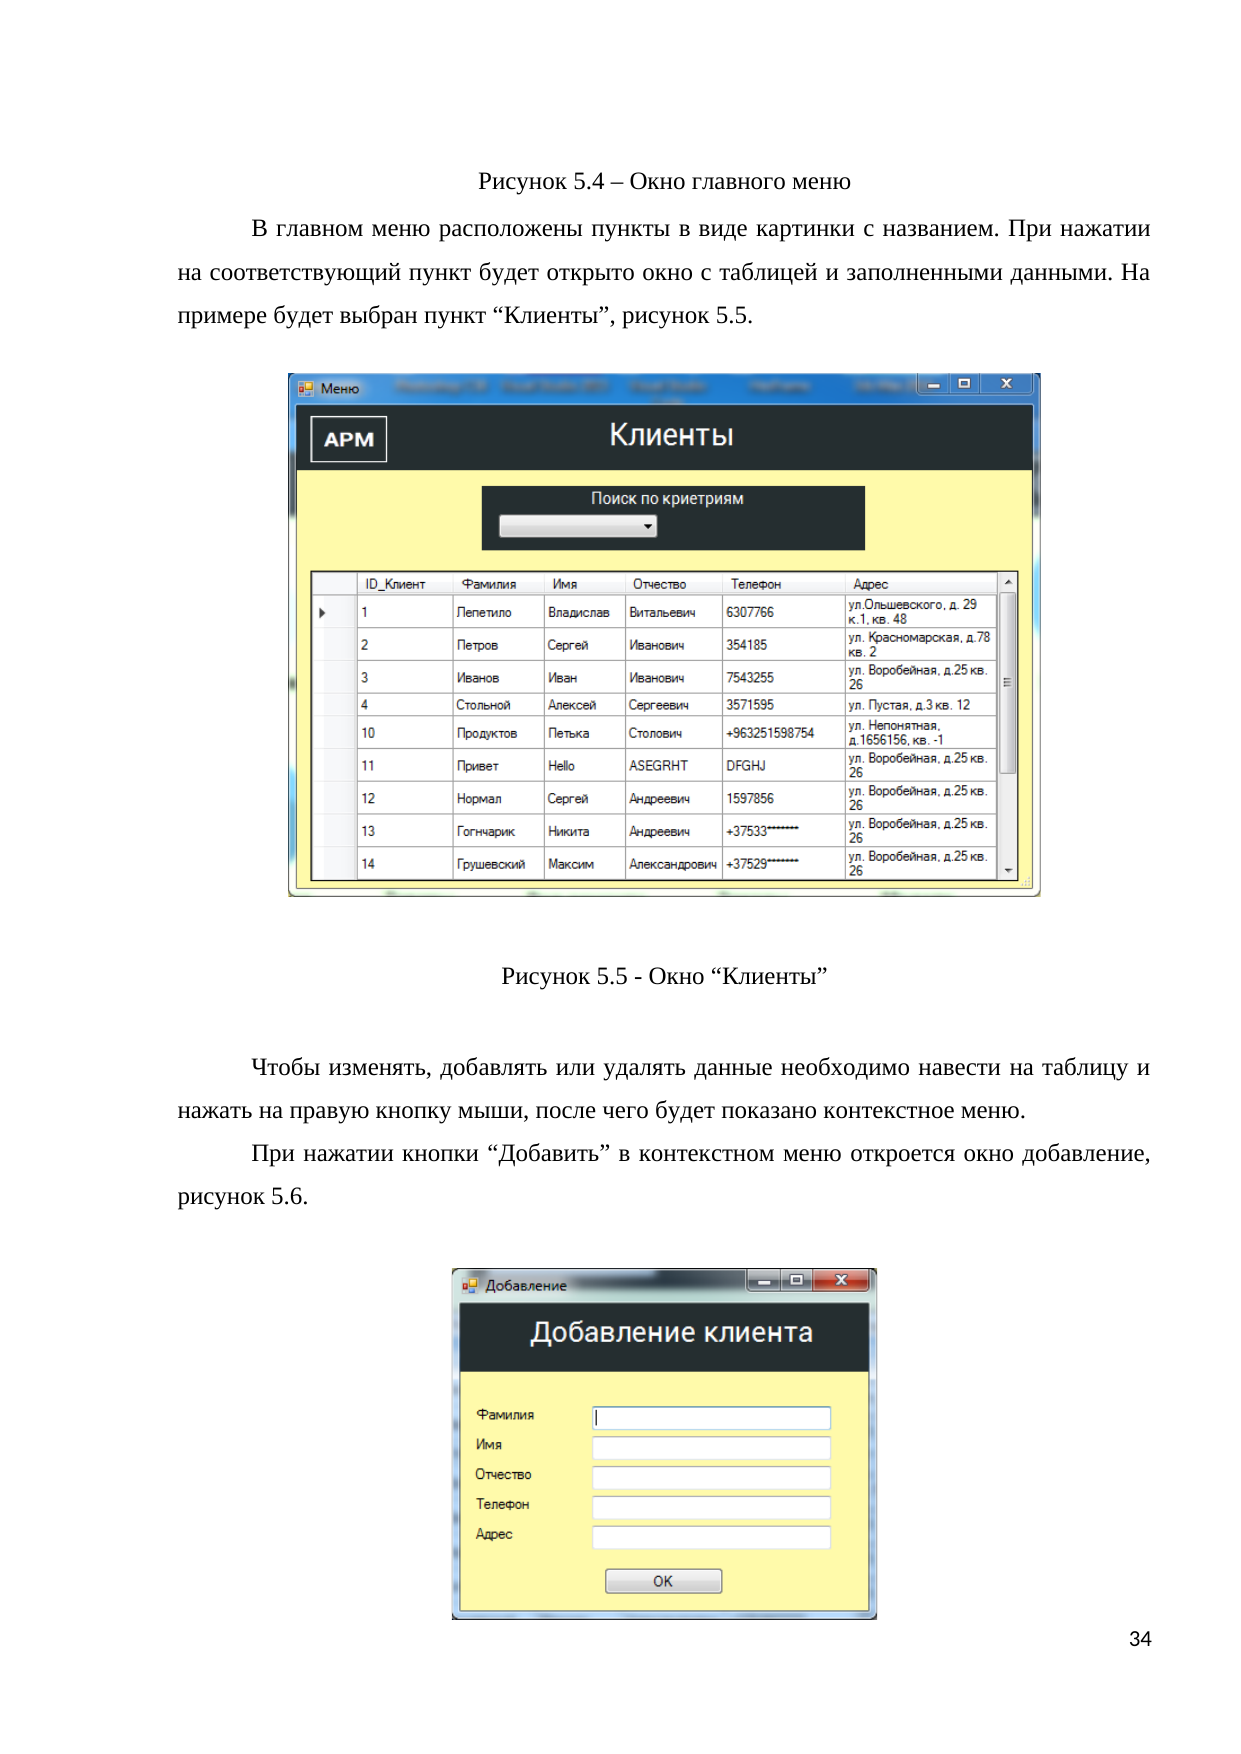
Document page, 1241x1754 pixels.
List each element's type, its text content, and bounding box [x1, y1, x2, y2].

text Чтобы изменять, добавлять или удалять данные необходимо навести на таблицу и нажать на правую кнопку мыши, после чего будет показано контекстное меню. [177, 1052, 1152, 1124]
text При нажатии кнопки “Добавить” в контекстном меню откроется окно добавление, рисунок 5.6. [177, 1138, 1152, 1210]
text Рисунок 5.4 – Окно главного меню [177, 166, 1152, 194]
picture [451, 1268, 878, 1620]
text Рисунок 5.5 - Окно “Клиенты” [177, 961, 1152, 990]
picture [288, 373, 1041, 897]
text В главном меню расположены пункты в виде картинки с названием. При нажатии на соответствующий пункт будет открыто окно с таблицей и заполненными данными. На примере будет выбран пункт “Клиенты”, рисунок 5.5. [177, 213, 1152, 328]
